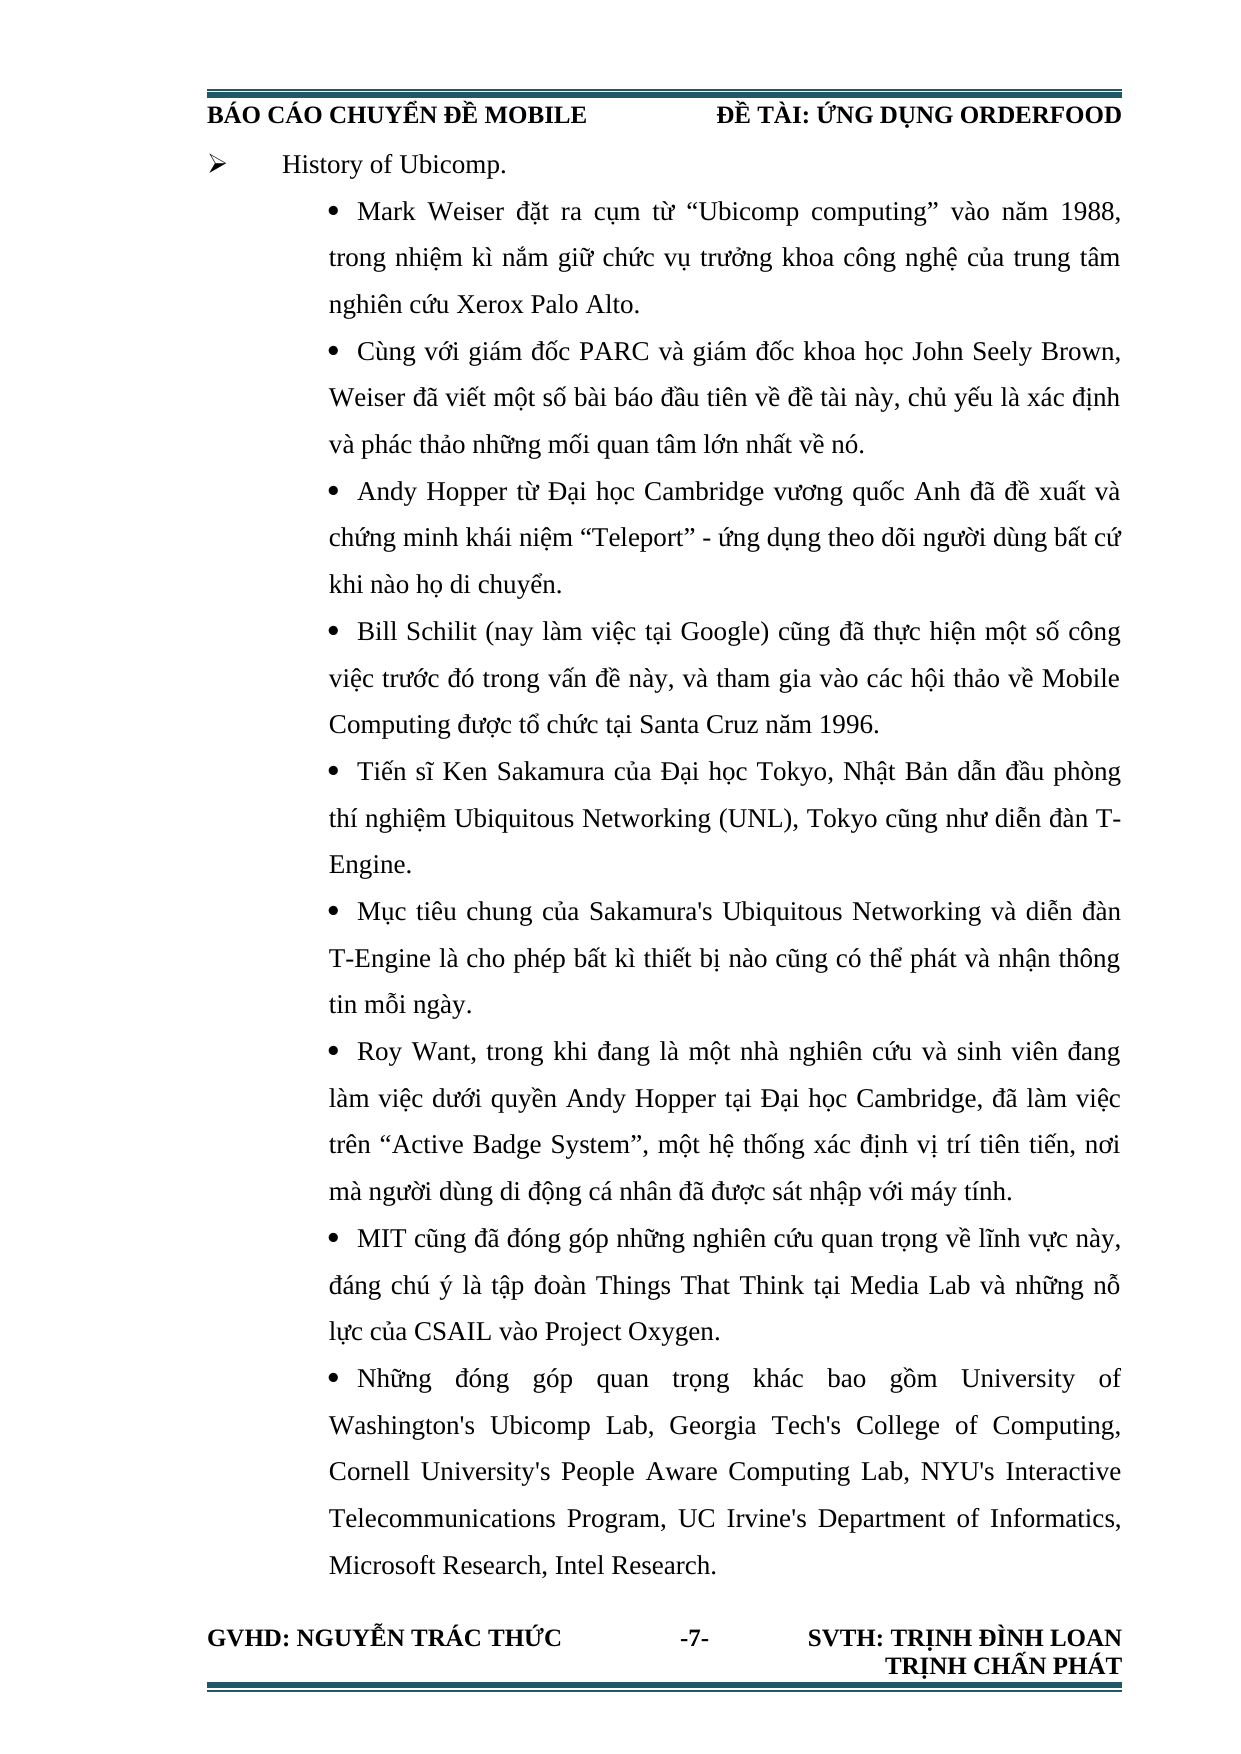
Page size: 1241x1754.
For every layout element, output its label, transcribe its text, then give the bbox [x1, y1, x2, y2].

list Tiến sĩ Ken Sakamura của Đại học Tokyo, Nhật Bản dẫn đầu phòng thí nghiệm Ubiquitous Networking (UNL), Tokyo cũng như diễn đàn T-Engine. [329, 755, 1122, 879]
list Bill Schilit (nay làm việc tại Google) cũng đã thực hiện một số công việc trước đó trong vấn đề này, và tham gia vào các hội thảo về Mobile Computing được tổ chức tại Santa Cruz năm 1996. [329, 615, 1122, 739]
list Andy Hopper từ Đại học Cambridge vương quốc Anh đã đề xuất và chứng minh khái niệm “Teleport” - ứng dụng theo dõi người dùng bất cứ khi nào họ di chuyển. [329, 475, 1122, 599]
list Những đóng góp quan trọng khác bao gồm University of Washington's Ubicomp Lab, Georgia Tech's College of Computing, Cornell University's People Aware Computing Lab, NYU's Interactive Telecommunications Program, UC Irvine's Department of Informatics, Microsoft Research, Intel Research. [329, 1362, 1122, 1580]
list Mark Weiser đặt ra cụm từ “Ubicomp computing” vào năm 1988, trong nhiệm kì nắm giữ chức vụ trưởng khoa công nghệ của trung tâm nghiên cứu Xerox Palo Alto. [329, 194, 1122, 319]
list MIT cũng đã đóng góp những nghiên cứu quan trọng về lĩnh vực này, đáng chú ý là tập đoàn Things That Think tại Media Lab và những nỗ lực của CSAIL vào Project Oxygen. [329, 1222, 1122, 1347]
list Roy Want, trong khi đang là một nhà nghiên cứu và sinh viên đang làm việc dưới quyền Andy Hopper tại Đại học Cambridge, đã làm việc trên “Active Badge System”, một hệ thống xác định vị trí tiên tiến, nơi mà người dùng di động cá nhân đã được sát nhập với máy tính. [329, 1035, 1122, 1206]
list History of Ubicomp. [207, 148, 1122, 179]
list Mục tiêu chung của Sakamura's Ubiquitous Networking và diễn đàn T-Engine là cho phép bất kì thiết bị nào cũng có thể phát và nhận thông tin mỗi ngày. [329, 895, 1122, 1020]
list Cùng với giám đốc PARC và giám đốc khoa học John Seely Brown, Weiser đã viết một số bài báo đầu tiên về đề tài này, chủ yếu là xác định và phác thảo những mối quan tâm lớn nhất về nó. [329, 335, 1122, 459]
